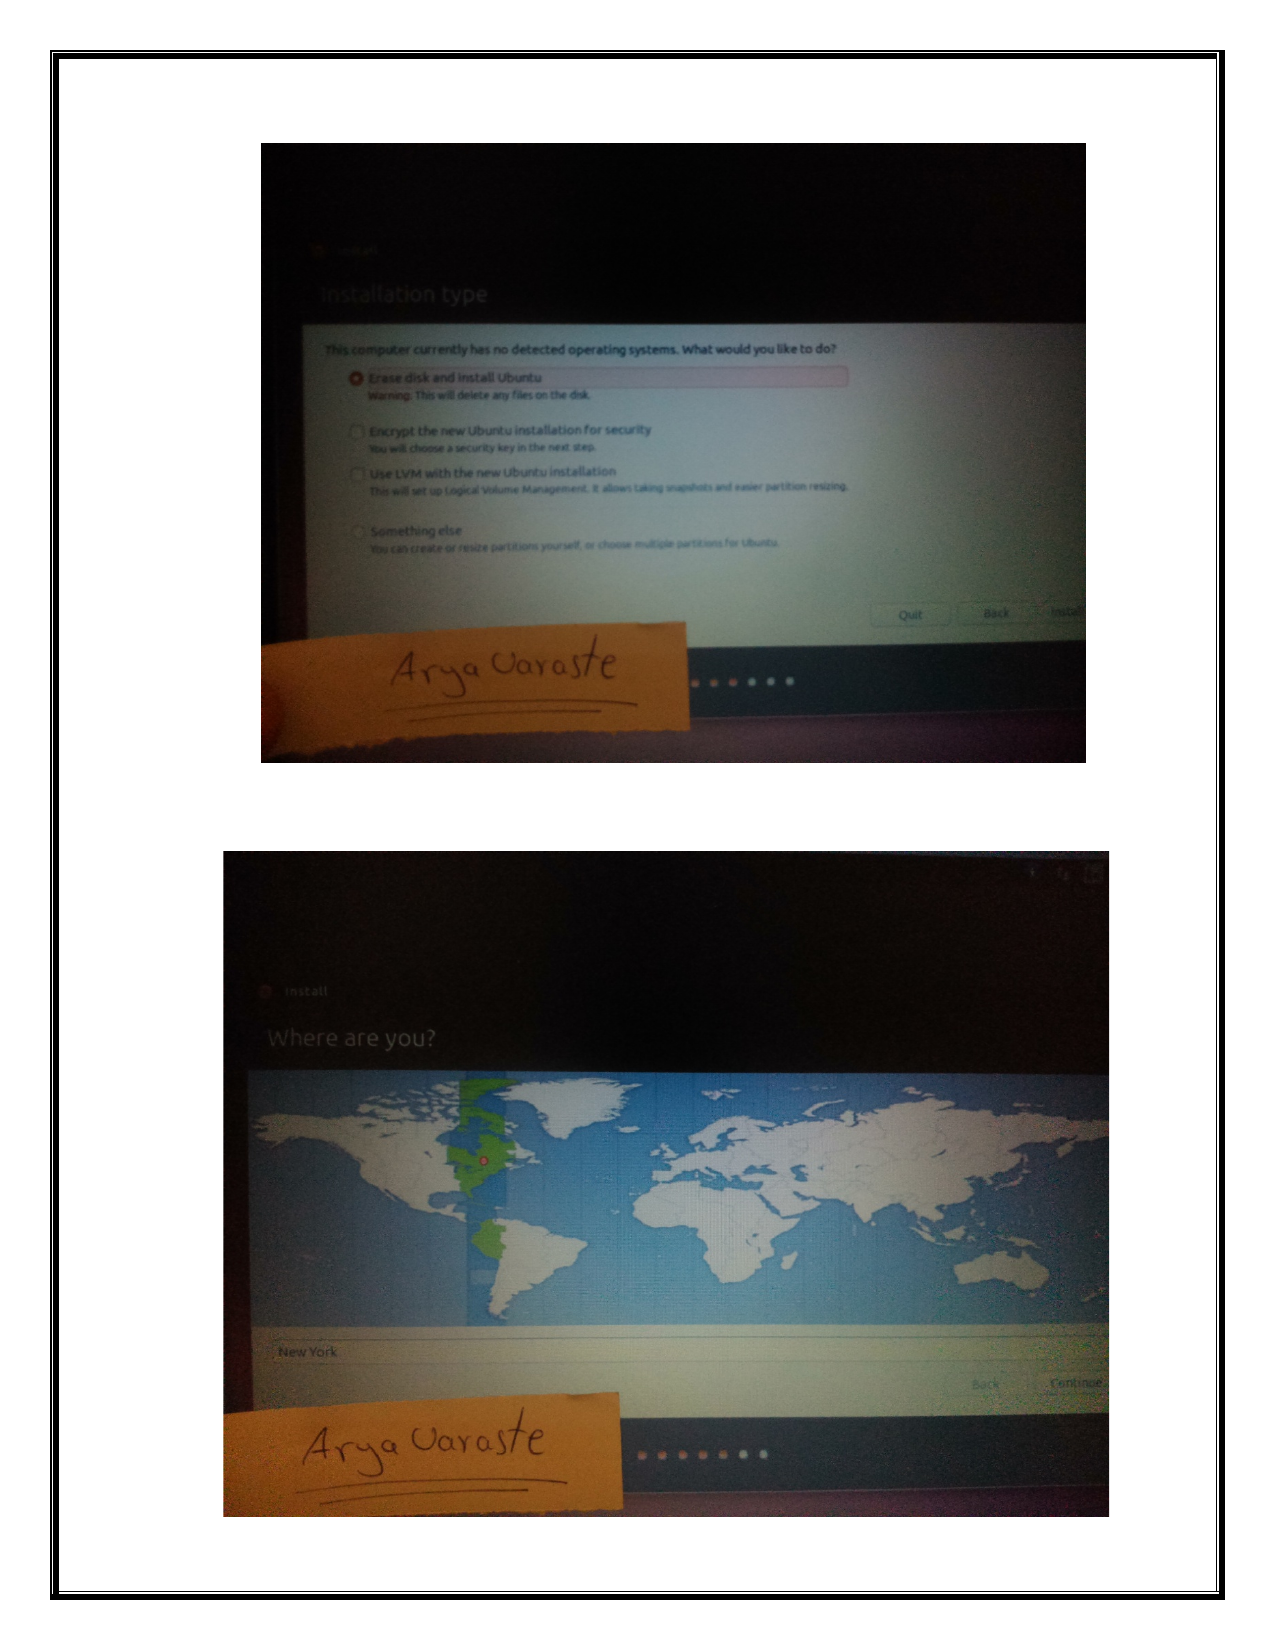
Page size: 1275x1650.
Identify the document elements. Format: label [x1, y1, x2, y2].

picture [261, 143, 1086, 763]
picture [223, 851, 1110, 1517]
